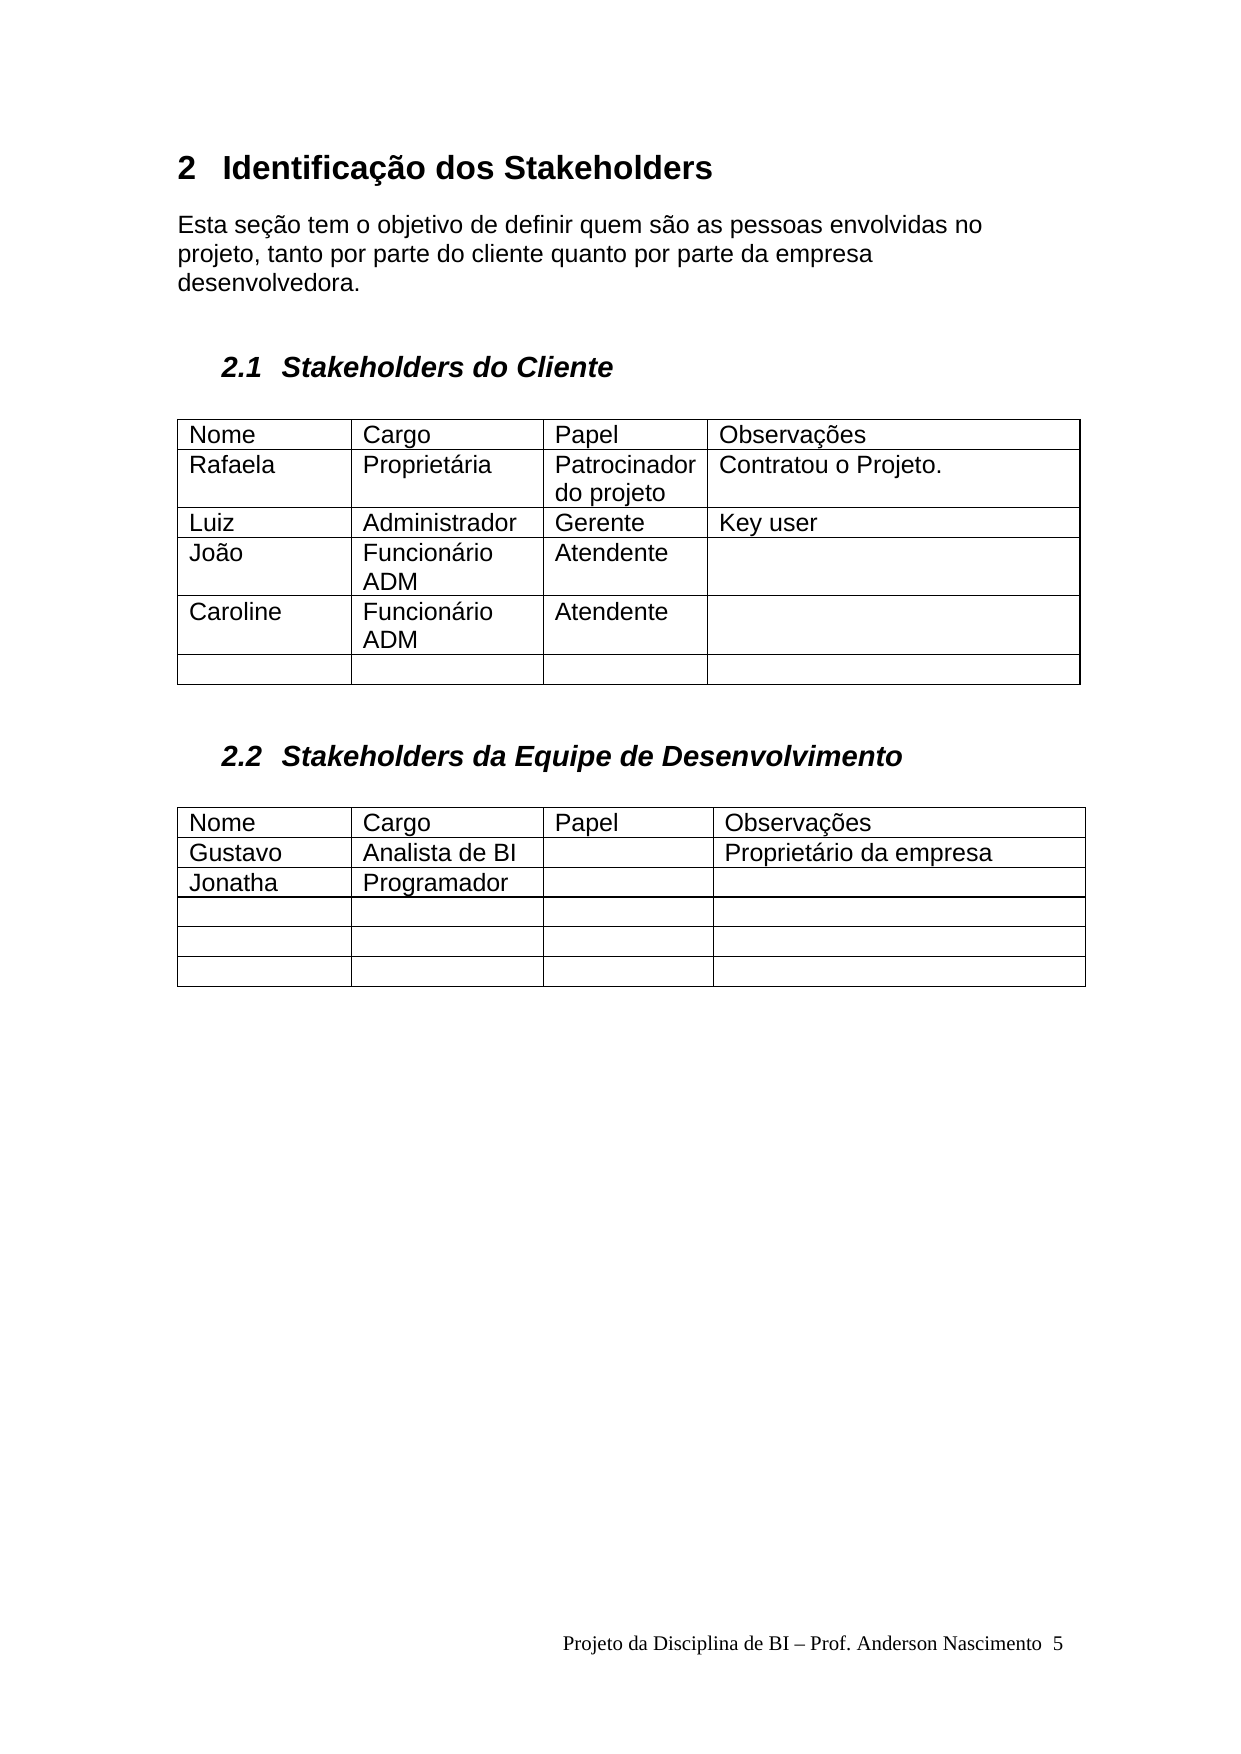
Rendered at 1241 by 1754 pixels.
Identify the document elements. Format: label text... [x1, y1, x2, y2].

table_header Nome [178, 420, 351, 448]
table_cell [708, 655, 1079, 684]
table_cell [352, 898, 543, 926]
table_cell [714, 898, 1085, 926]
list Stakeholders da Equipe de Desenvolvimento [221, 738, 1063, 772]
table_header Nome [178, 808, 351, 837]
table_cell [178, 898, 351, 926]
table_cell Jonatha [178, 868, 351, 896]
table_header Cargo [352, 808, 543, 837]
table_cell [714, 927, 1085, 956]
table_cell [544, 927, 713, 956]
table_cell [544, 838, 713, 867]
table_cell Caroline [178, 596, 351, 654]
table_cell [714, 868, 1085, 896]
text Esta seção tem o objetivo de definir quem são as pessoas envolvidas no projeto, tanto por parte do cliente quanto por parte da empresa desenvolvedora. [177, 210, 1063, 296]
table_cell [544, 655, 707, 684]
table_cell [714, 957, 1085, 986]
table_cell Luiz [178, 508, 351, 537]
table_cell [544, 898, 713, 926]
table_cell Atendente [544, 596, 707, 654]
table_header Papel [544, 420, 707, 448]
table_cell Proprietária [352, 450, 543, 507]
table_header Observações [714, 808, 1085, 837]
table_cell [178, 927, 351, 956]
table_cell Atendente [544, 538, 707, 595]
table_cell Key user [708, 508, 1079, 537]
list Stakeholders do Cliente [221, 350, 1063, 384]
table_cell Analista de BI [352, 838, 543, 867]
table_cell [544, 957, 713, 986]
table_cell João [178, 538, 351, 595]
table_cell Contratou o Projeto. [708, 450, 1079, 507]
table_cell Funcionário ADM [352, 538, 543, 595]
table_header Cargo [352, 420, 543, 448]
table_cell [708, 538, 1079, 595]
table_cell Gerente [544, 508, 707, 537]
table_cell Programador [352, 868, 543, 896]
table_cell Rafaela [178, 450, 351, 507]
table_cell [178, 655, 351, 684]
table_cell [708, 596, 1079, 654]
table_cell Administrador [352, 508, 543, 537]
table_cell Proprietário da empresa [714, 838, 1085, 867]
list Identificação dos Stakeholders [177, 148, 1063, 186]
table_cell [352, 655, 543, 684]
table_cell Funcionário ADM [352, 596, 543, 654]
table_cell [544, 868, 713, 896]
table_cell [178, 957, 351, 986]
table_cell Gustavo [178, 838, 351, 867]
table_header Observações [708, 420, 1079, 448]
table_header Papel [544, 808, 713, 837]
table_cell [352, 927, 543, 956]
table_cell [352, 957, 543, 986]
table_cell Patrocinador do projeto [544, 450, 707, 507]
